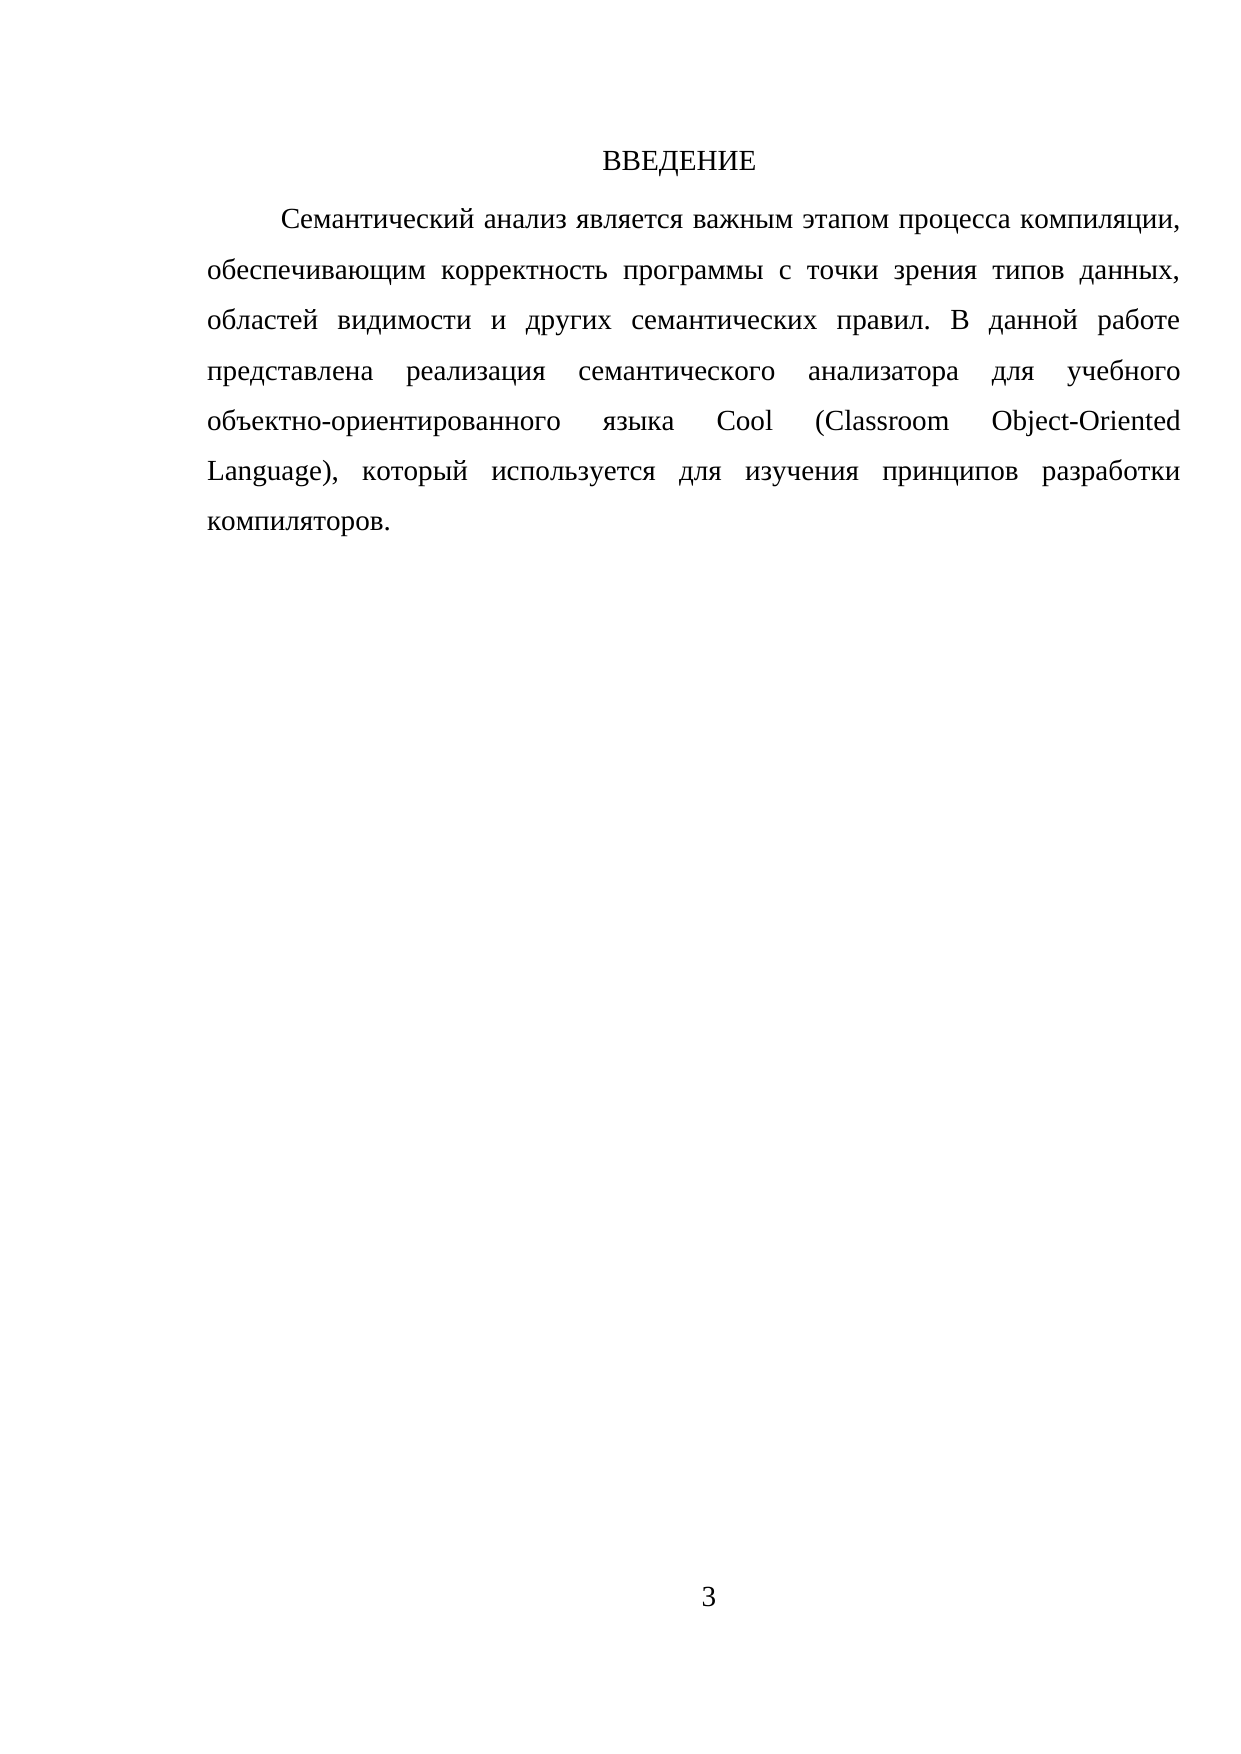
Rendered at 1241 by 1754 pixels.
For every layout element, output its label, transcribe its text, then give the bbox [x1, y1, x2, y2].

text ВВЕДЕНИЕ [177, 143, 1181, 177]
text Семантический анализ является важным этапом процесса компиляции, обеспечивающим корректность программы с точки зрения типов данных, областей видимости и других семантических правил. В данной работе представлена реализация семантического анализатора для учебного объектно-ориентированного языка Cool (Classroom Object-Oriented Language), который используется для изучения принципов разработки компиляторов. [207, 202, 1181, 537]
